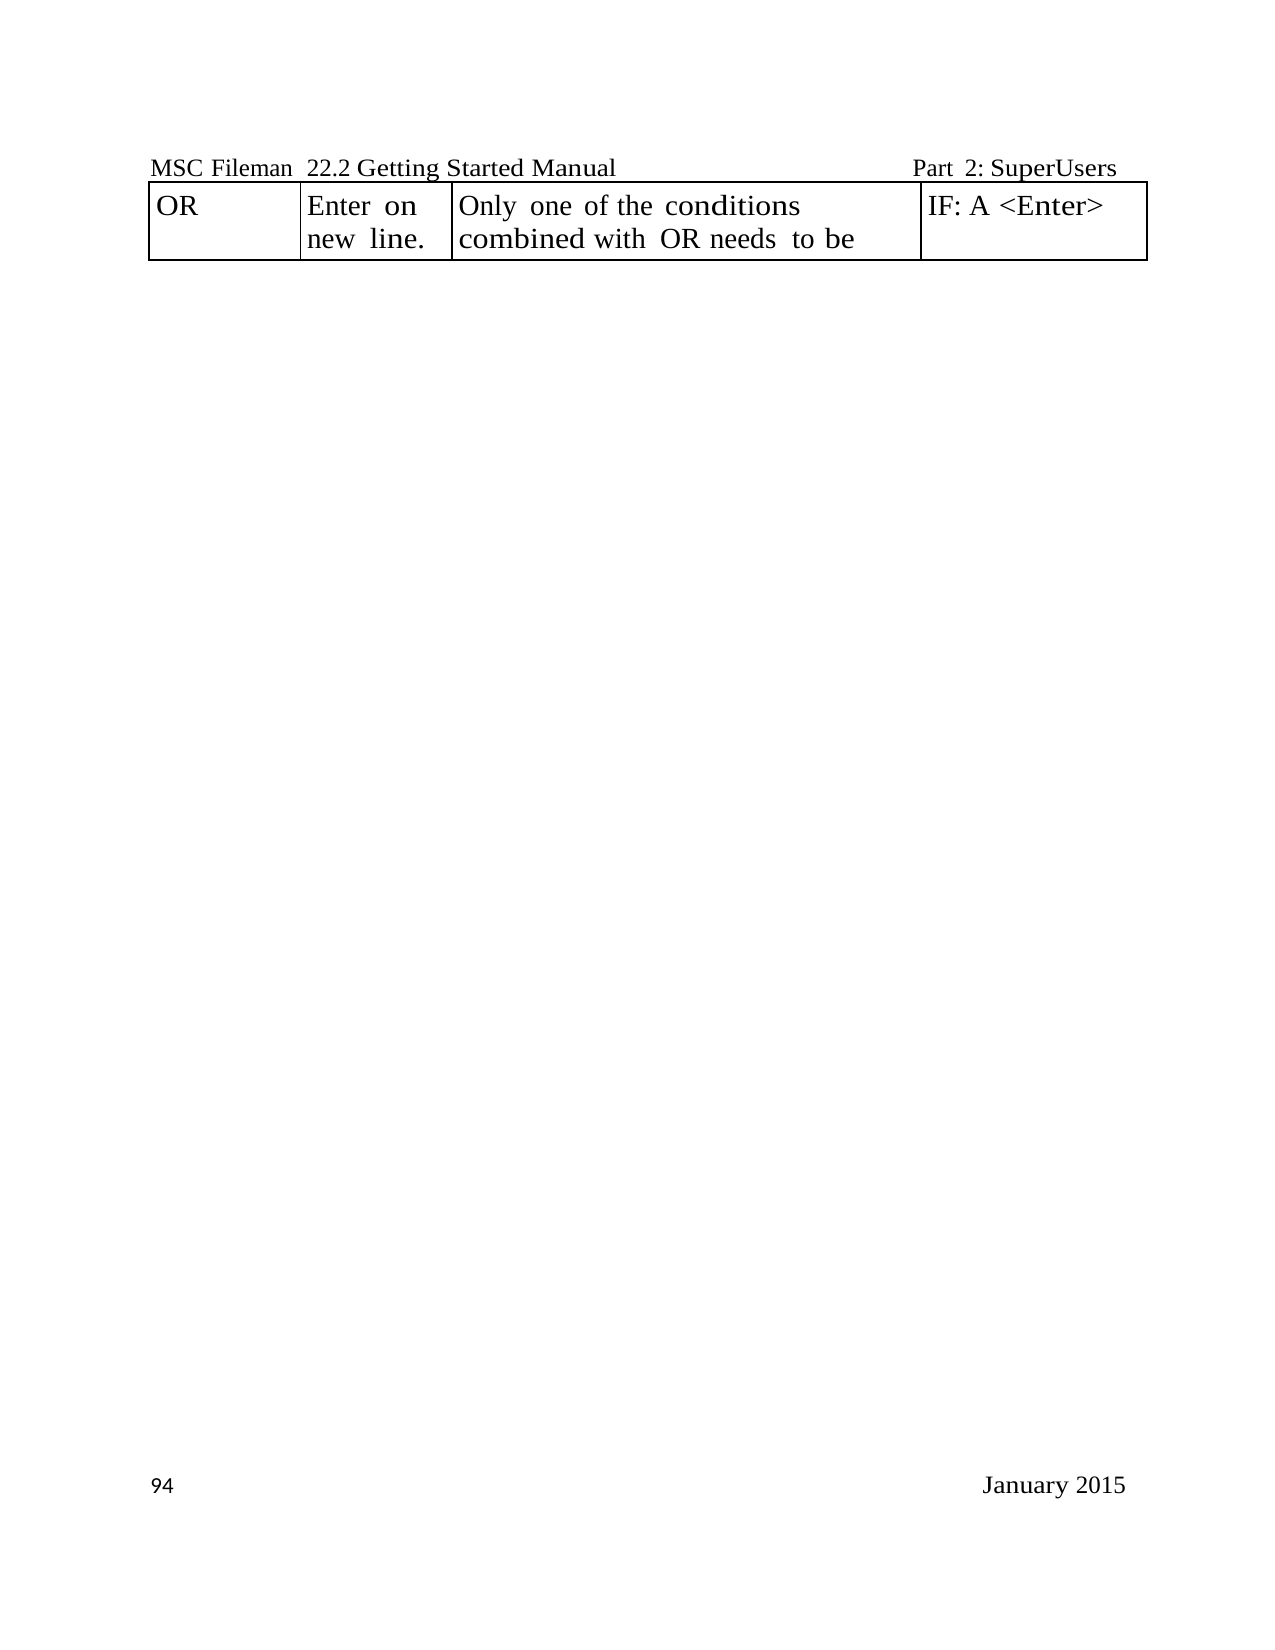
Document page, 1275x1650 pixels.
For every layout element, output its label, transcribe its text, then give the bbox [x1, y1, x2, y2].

table_cell Enter on new line. [301, 183, 451, 259]
table_cell IF: A <Enter> [922, 183, 1146, 259]
table_cell OR [150, 183, 300, 259]
table_cell Only one of the conditions combined with OR needs to be [453, 183, 920, 259]
